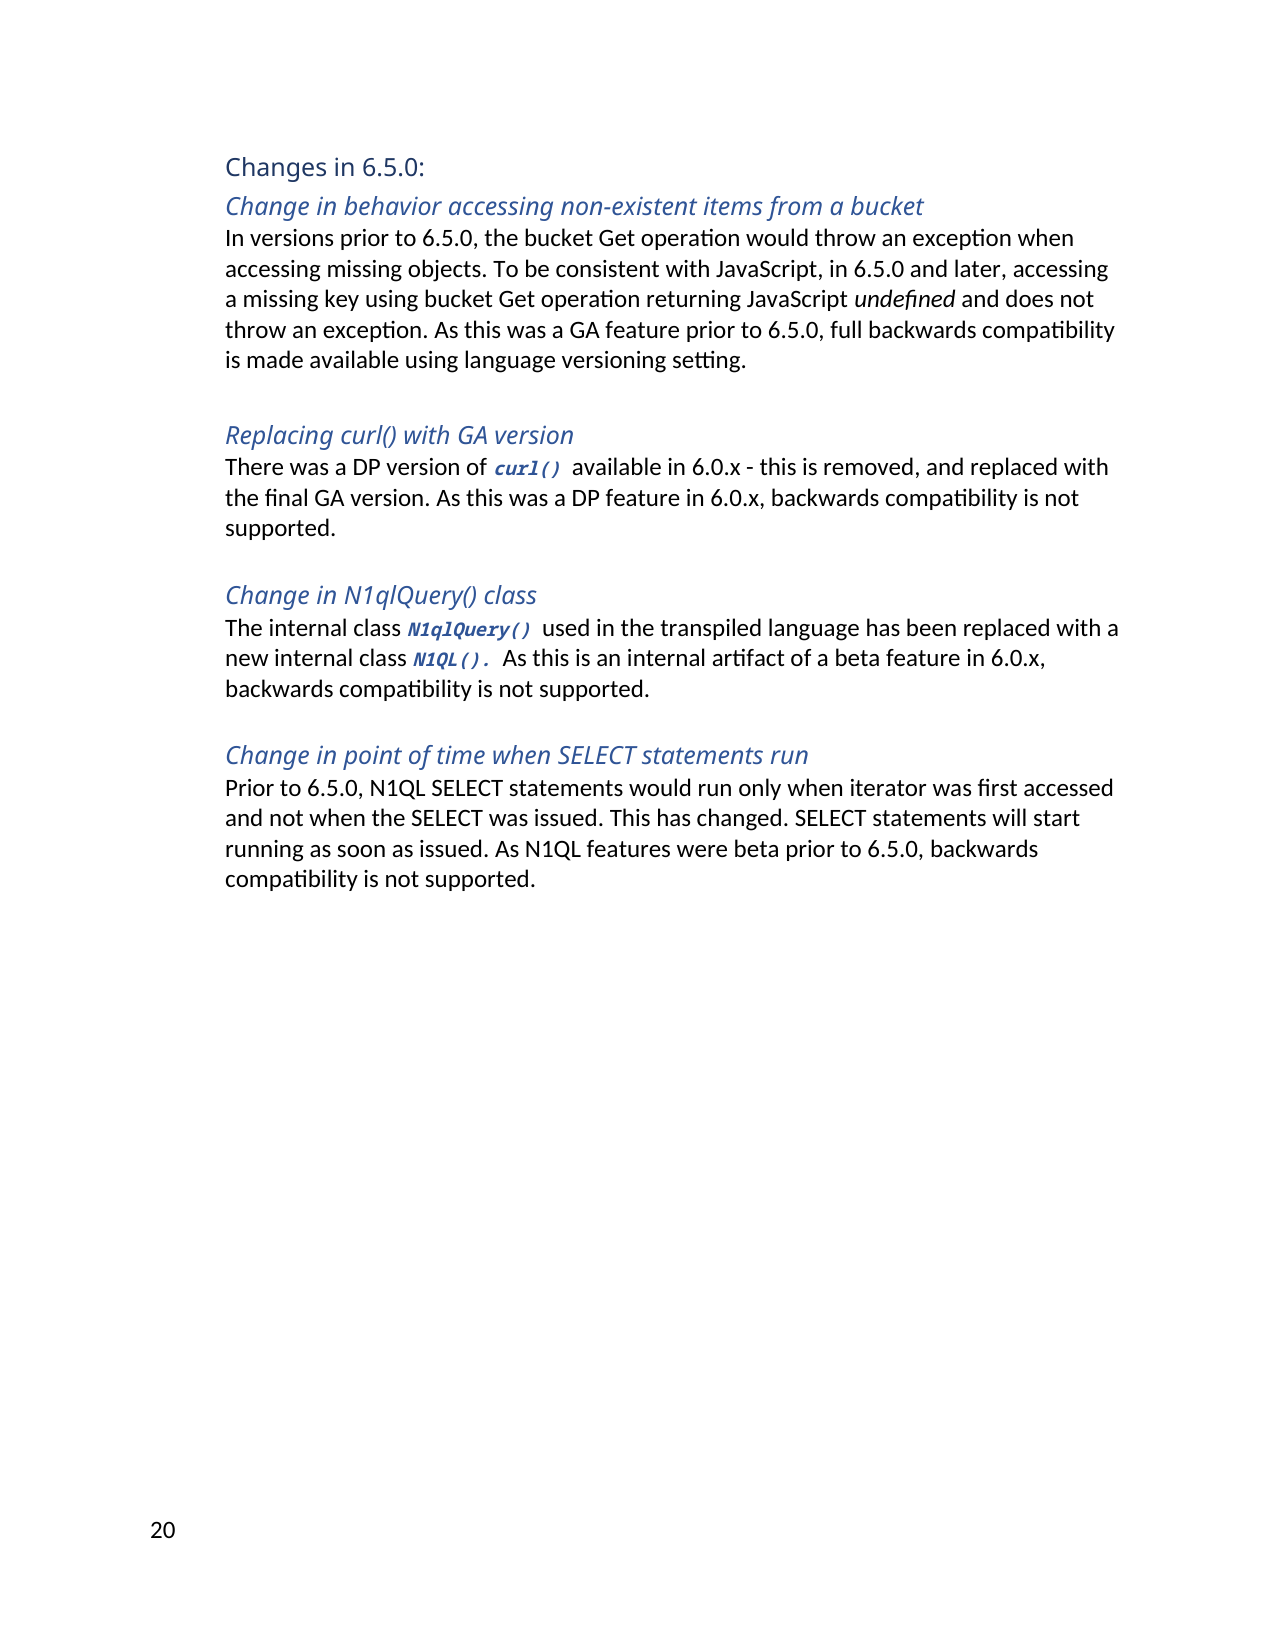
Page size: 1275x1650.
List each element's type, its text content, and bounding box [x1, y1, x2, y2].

subtitle Replacing curl() with GA version [150, 417, 1125, 451]
subtitle Changes in 6.5.0: [225, 150, 1125, 184]
subtitle Change in point of time when SELECT statements run [150, 738, 1125, 772]
text There was a DP version of curl() available in 6.0.x - this is removed, and replaced with the final GA version. As this was a DP feature in 6.0.x, backwards compatibility is not supported. [225, 451, 1125, 543]
subtitle Change in N1qlQuery() class [150, 578, 1125, 612]
text In versions prior to 6.5.0, the bucket Get operation would throw an exception when accessing missing objects. To be consistent with JavaScript, in 6.5.0 and later, accessing a missing key using bucket Get operation returning JavaScript undefined and does not throw an exception. As this was a GA feature prior to 6.5.0, full backwards compatibility is made available using language versioning setting. [225, 222, 1125, 375]
text The internal class N1qlQuery() used in the transpiled language has been replaced with a new internal class N1QL(). As this is an internal artifact of a beta feature in 6.0.x, backwards compatibility is not supported. [225, 612, 1125, 703]
subtitle Change in behavior accessing non-existent items from a bucket [150, 188, 1125, 222]
text Prior to 6.5.0, N1QL SELECT statements would run only when iterator was first accessed and not when the SELECT was issued. This has changed. SELECT statements will start running as soon as issued. As N1QL features were beta prior to 6.5.0, backwards compatibility is not supported. [225, 772, 1125, 894]
